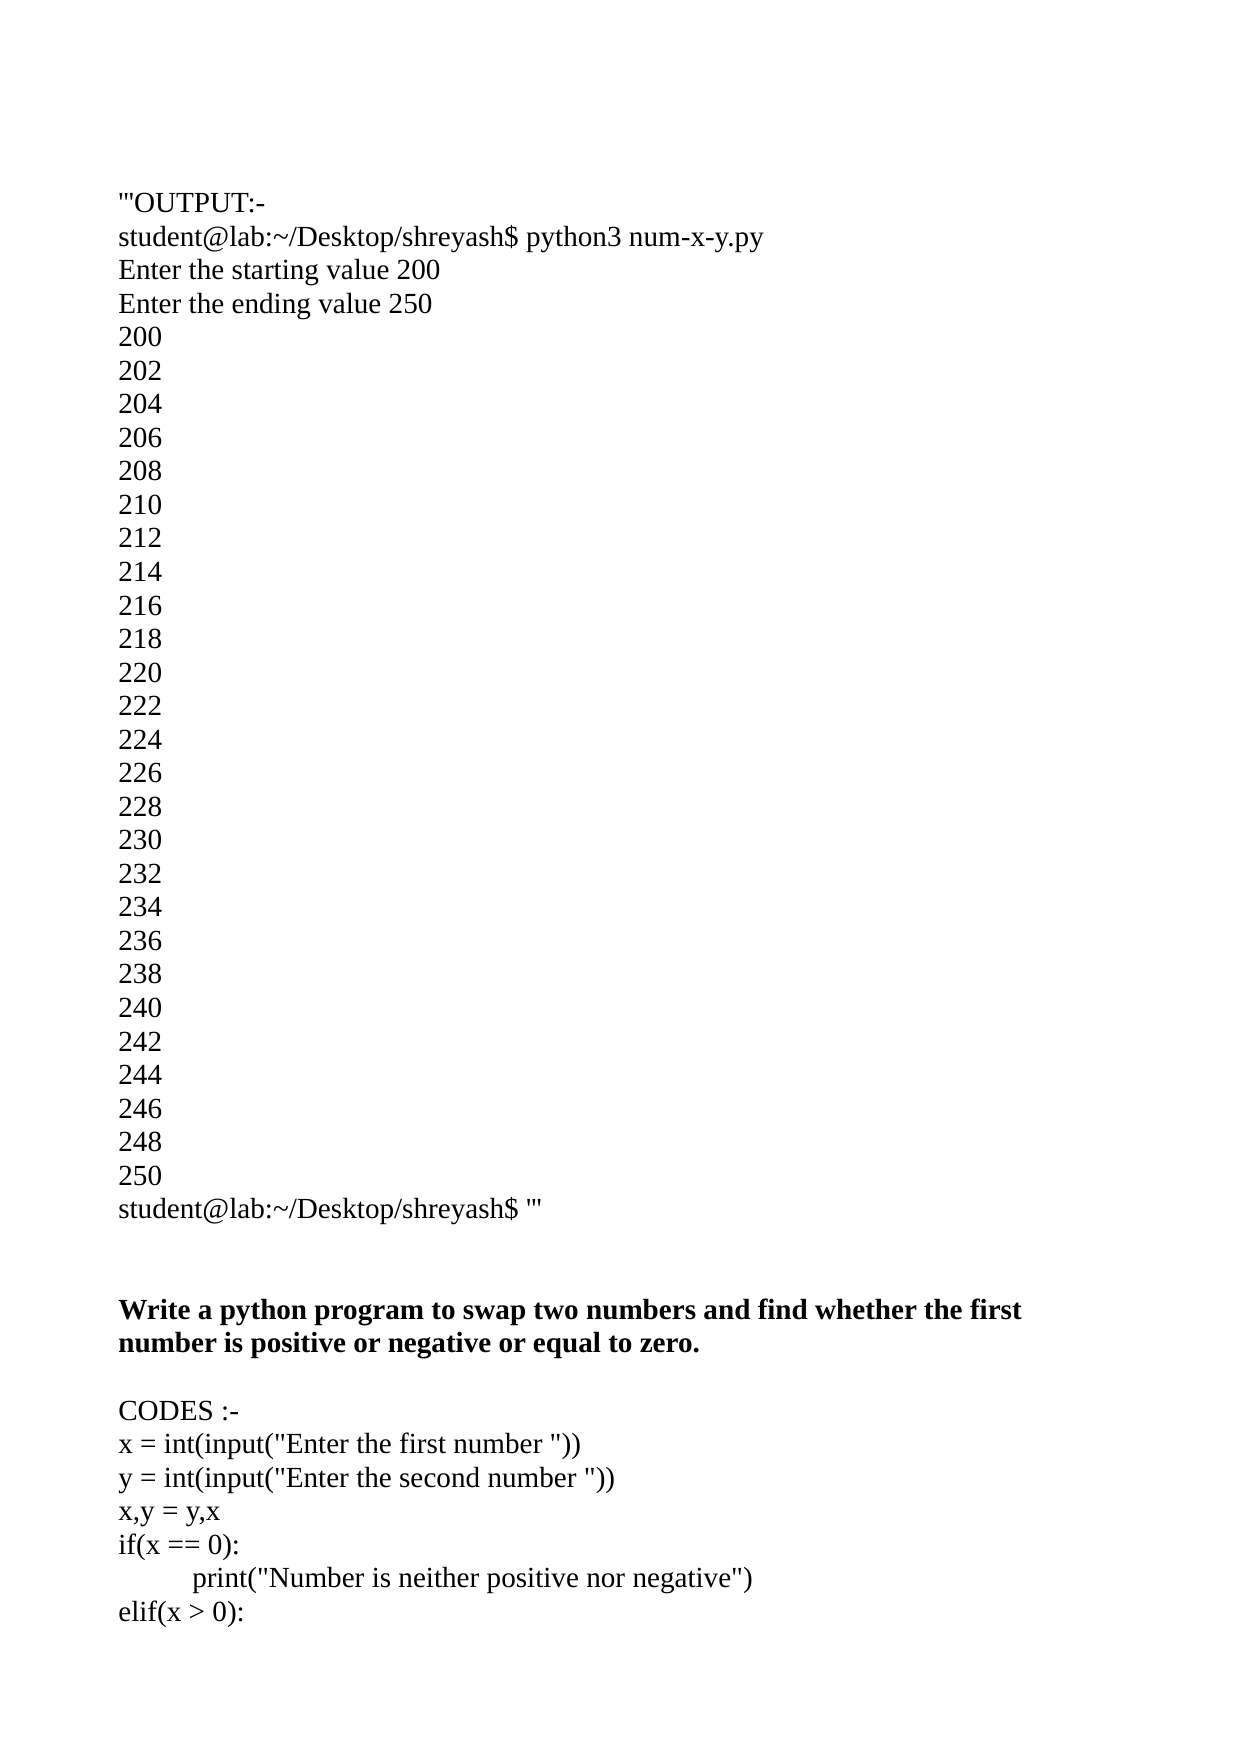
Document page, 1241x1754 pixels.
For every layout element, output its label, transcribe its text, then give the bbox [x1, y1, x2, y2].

text 216 [118, 588, 1122, 621]
text 234 [118, 889, 1122, 923]
text 244 [118, 1057, 1122, 1091]
text 248 [118, 1124, 1122, 1158]
text elif(x > 0): [118, 1594, 1122, 1627]
text 226 [118, 755, 1122, 789]
text 202 [118, 353, 1122, 386]
text 206 [118, 420, 1122, 453]
text 218 [118, 621, 1122, 655]
text Enter the ending value 250 [118, 286, 1122, 319]
text x,y = y,x [118, 1493, 1122, 1527]
text 222 [118, 688, 1122, 722]
text 208 [118, 453, 1122, 487]
text x = int(input("Enter the first number ")) [118, 1426, 1122, 1460]
text 220 [118, 655, 1122, 688]
text 204 [118, 386, 1122, 420]
text CODES :- [118, 1393, 1122, 1426]
text 250 [118, 1158, 1122, 1191]
text 228 [118, 789, 1122, 822]
text 214 [118, 554, 1122, 588]
text y = int(input("Enter the second number ")) [118, 1460, 1122, 1493]
text Write a python program to swap two numbers and find whether the first number is positive or negative or equal to zero. [118, 1292, 1122, 1359]
text 246 [118, 1091, 1122, 1124]
text Enter the starting value 200 [118, 252, 1122, 286]
text student@lab:~/Desktop/shreyash$ ''' [118, 1191, 1122, 1225]
text 236 [118, 923, 1122, 957]
text '''OUTPUT:- [118, 185, 1122, 219]
text 224 [118, 722, 1122, 755]
text 212 [118, 521, 1122, 554]
text print("Number is neither positive nor negative") [118, 1560, 1122, 1594]
text 242 [118, 1024, 1122, 1057]
text 200 [118, 319, 1122, 353]
text 230 [118, 822, 1122, 856]
text 240 [118, 990, 1122, 1024]
text 232 [118, 856, 1122, 889]
text 210 [118, 487, 1122, 521]
text 238 [118, 957, 1122, 990]
text if(x == 0): [118, 1527, 1122, 1560]
text student@lab:~/Desktop/shreyash$ python3 num-x-y.py [118, 219, 1122, 252]
